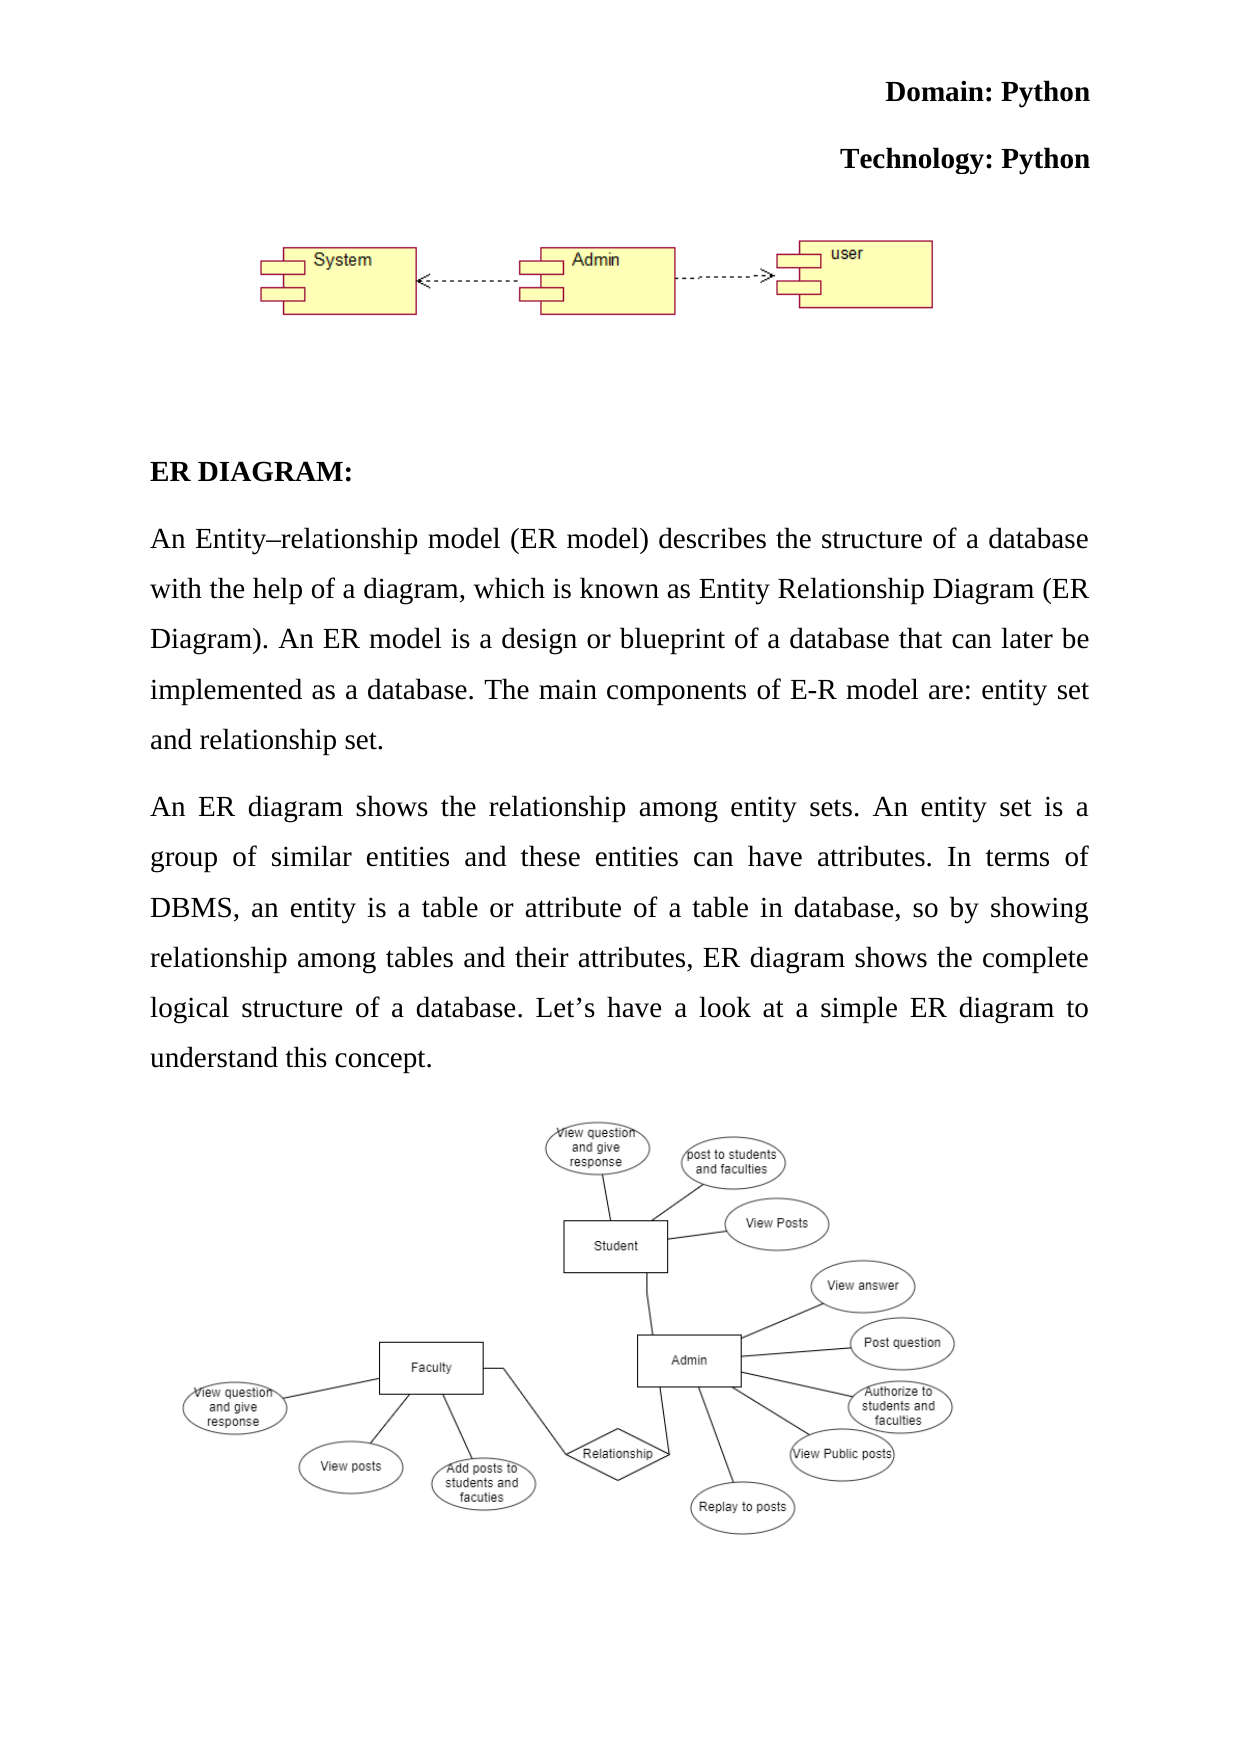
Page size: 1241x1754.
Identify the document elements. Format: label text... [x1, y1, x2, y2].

picture [230, 174, 1010, 411]
picture [150, 1107, 1091, 1561]
text An Entity–relationship model (ER model) describes the structure of a database with the help of a diagram, which is known as Entity Relationship Diagram (ER Diagram). An ER model is a design or blueprint of a database that can later be implemented as a database. The main components of E-R model are: entity set and relationship set. [150, 521, 1090, 756]
text ER DIAGRAM: [150, 454, 1090, 487]
text An ER diagram shows the relationship among entity sets. An entity set is a group of similar entities and these entities can have attributes. In terms of DBMS, an entity is a table or attribute of a table in database, so by showing relationship among tables and their attributes, ER diagram shows the complete logical structure of a database. Let’s have a look at a simple ER diagram to understand this concept. [150, 789, 1090, 1074]
